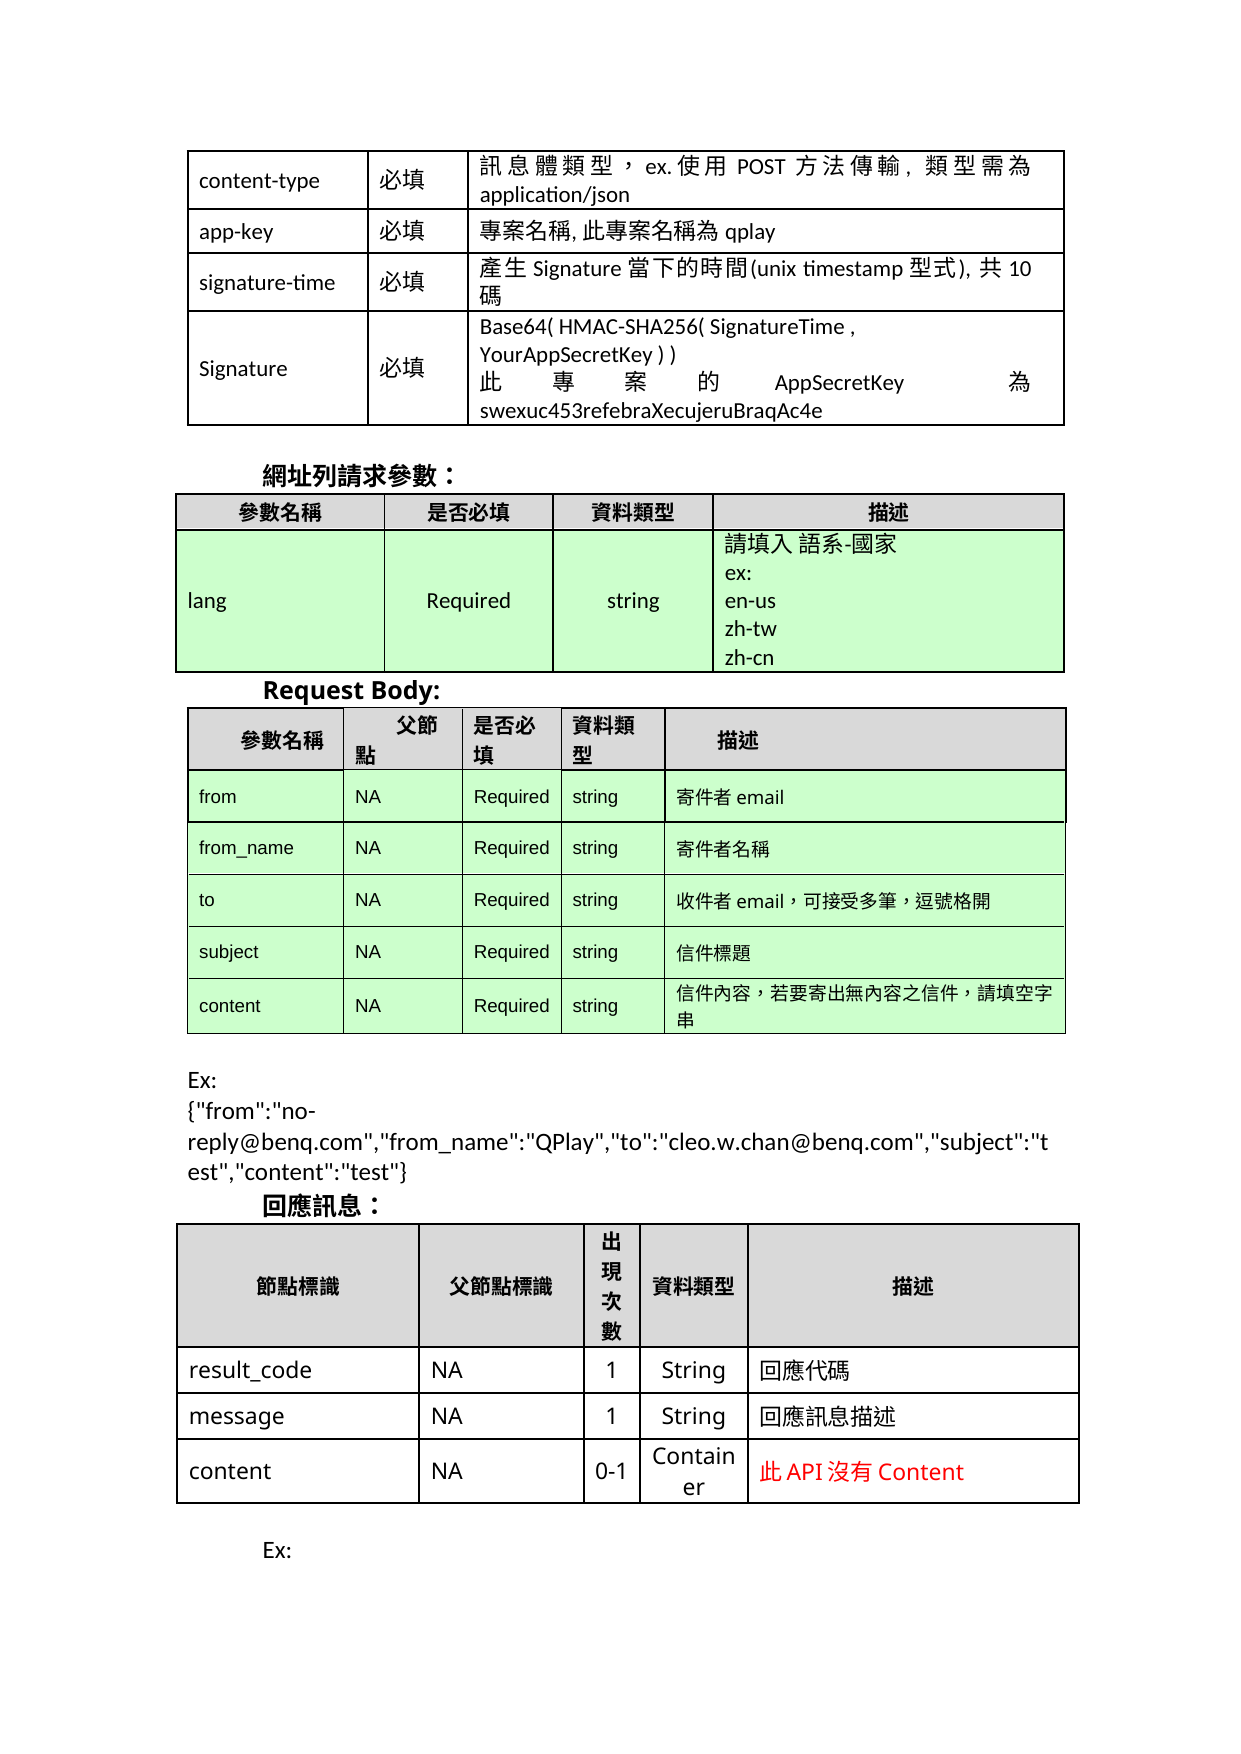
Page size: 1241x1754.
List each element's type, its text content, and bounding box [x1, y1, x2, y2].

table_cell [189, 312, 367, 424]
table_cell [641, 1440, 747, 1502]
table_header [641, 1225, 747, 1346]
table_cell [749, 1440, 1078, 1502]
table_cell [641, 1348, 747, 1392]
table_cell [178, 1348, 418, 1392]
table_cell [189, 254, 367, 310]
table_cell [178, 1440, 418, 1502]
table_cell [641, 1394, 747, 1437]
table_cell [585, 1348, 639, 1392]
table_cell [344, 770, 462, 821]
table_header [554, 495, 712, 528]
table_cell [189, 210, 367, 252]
text {"from":"no-reply@benq.com","from_name":"QPlay","to":"cleo.w.chan@benq.com","subject":"test","content":"test"} [187, 1095, 1053, 1187]
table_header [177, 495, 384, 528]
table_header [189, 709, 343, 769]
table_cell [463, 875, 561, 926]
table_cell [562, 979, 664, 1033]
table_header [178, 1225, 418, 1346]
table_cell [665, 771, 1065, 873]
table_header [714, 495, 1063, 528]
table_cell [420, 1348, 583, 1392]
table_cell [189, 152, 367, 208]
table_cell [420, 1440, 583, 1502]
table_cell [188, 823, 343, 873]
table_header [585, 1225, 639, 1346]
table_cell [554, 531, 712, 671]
list 回應訊息： [187, 1187, 1053, 1223]
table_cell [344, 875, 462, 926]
list Request Body: [187, 673, 1053, 707]
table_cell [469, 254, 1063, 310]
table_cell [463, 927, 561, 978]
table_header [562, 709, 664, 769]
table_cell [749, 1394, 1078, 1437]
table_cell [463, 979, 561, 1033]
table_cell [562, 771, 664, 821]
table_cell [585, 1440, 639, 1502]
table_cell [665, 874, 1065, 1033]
list 網址列請求參數： [187, 457, 1053, 493]
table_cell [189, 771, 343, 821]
text Ex: [187, 1064, 1053, 1095]
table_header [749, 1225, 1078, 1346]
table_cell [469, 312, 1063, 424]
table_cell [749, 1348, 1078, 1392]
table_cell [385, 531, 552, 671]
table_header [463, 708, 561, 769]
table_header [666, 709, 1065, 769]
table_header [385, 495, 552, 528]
list Ex: [187, 1535, 1053, 1565]
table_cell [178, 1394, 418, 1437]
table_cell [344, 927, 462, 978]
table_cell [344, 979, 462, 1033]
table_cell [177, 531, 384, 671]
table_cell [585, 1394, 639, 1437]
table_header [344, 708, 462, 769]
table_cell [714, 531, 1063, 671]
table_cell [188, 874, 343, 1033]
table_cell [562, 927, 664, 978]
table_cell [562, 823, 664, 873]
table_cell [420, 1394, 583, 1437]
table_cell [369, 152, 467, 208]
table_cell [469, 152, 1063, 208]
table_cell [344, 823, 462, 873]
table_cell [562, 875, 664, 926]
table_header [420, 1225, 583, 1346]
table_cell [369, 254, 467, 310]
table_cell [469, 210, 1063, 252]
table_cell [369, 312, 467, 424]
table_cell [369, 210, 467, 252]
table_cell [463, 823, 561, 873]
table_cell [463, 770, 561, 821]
